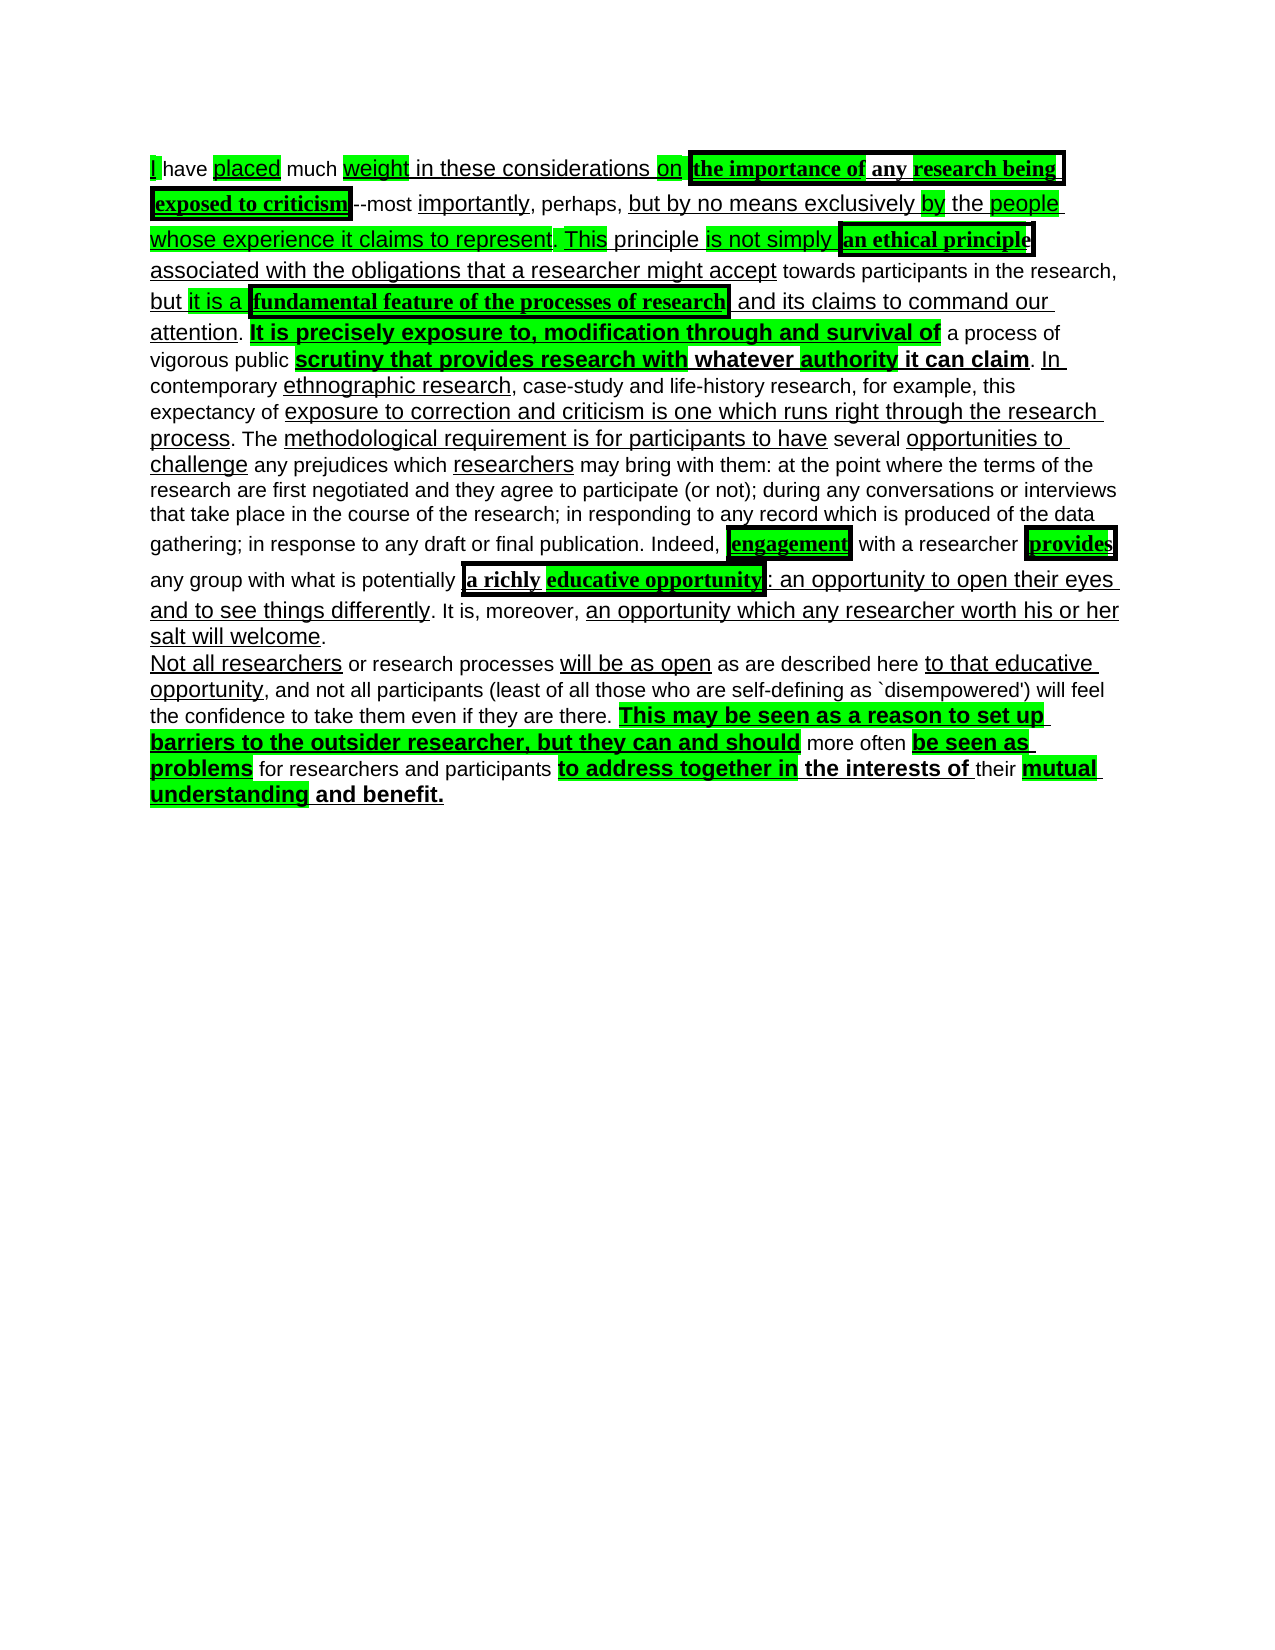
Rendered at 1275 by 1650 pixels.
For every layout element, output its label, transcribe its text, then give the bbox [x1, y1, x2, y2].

text Not all researchers or research processes will be as open as are described here to that educative opportunity, and not all participants (least of all those who are self-defining as `disempowered') will feel the confidence to take them even if they are there. This may be seen as a reason to set up barriers to the outsider researcher, but they can and should more often be seen as problems for researchers and participants to address together in the interests of their mutual understanding and benefit. [150, 649, 1125, 808]
text I have placed much weight in these considerations on the importance of any research being exposed to criticism--most importantly, perhaps, but by no means exclusively by the people whose experience it claims to represent. This principle is not simply an ethical principle associated with the obligations that a researcher might accept towards participants in the research, but it is a fundamental feature of the processes of research and its claims to command our attention. It is precisely exposure to, modification through and survival of a process of vigorous public scrutiny that provides research with whatever authority it can claim. In contemporary ethnographic research, case-study and life-history research, for example, this expectancy of exposure to correction and criticism is one which runs right through the research process. The methodological requirement is for participants to have several opportunities to challenge any prejudices which researchers may bring with them: at the point where the terms of the research are first negotiated and they agree to participate (or not); during any conversations or interviews that take place in the course of the research; in responding to any record which is produced of the data gathering; in response to any draft or final publication. Indeed, engagement with a researcher provides any group with what is potentially a richly educative opportunity: an opportunity to open their eyes and to see things differently. It is, moreover, an opportunity which any researcher worth his or her salt will welcome. [150, 150, 1125, 649]
